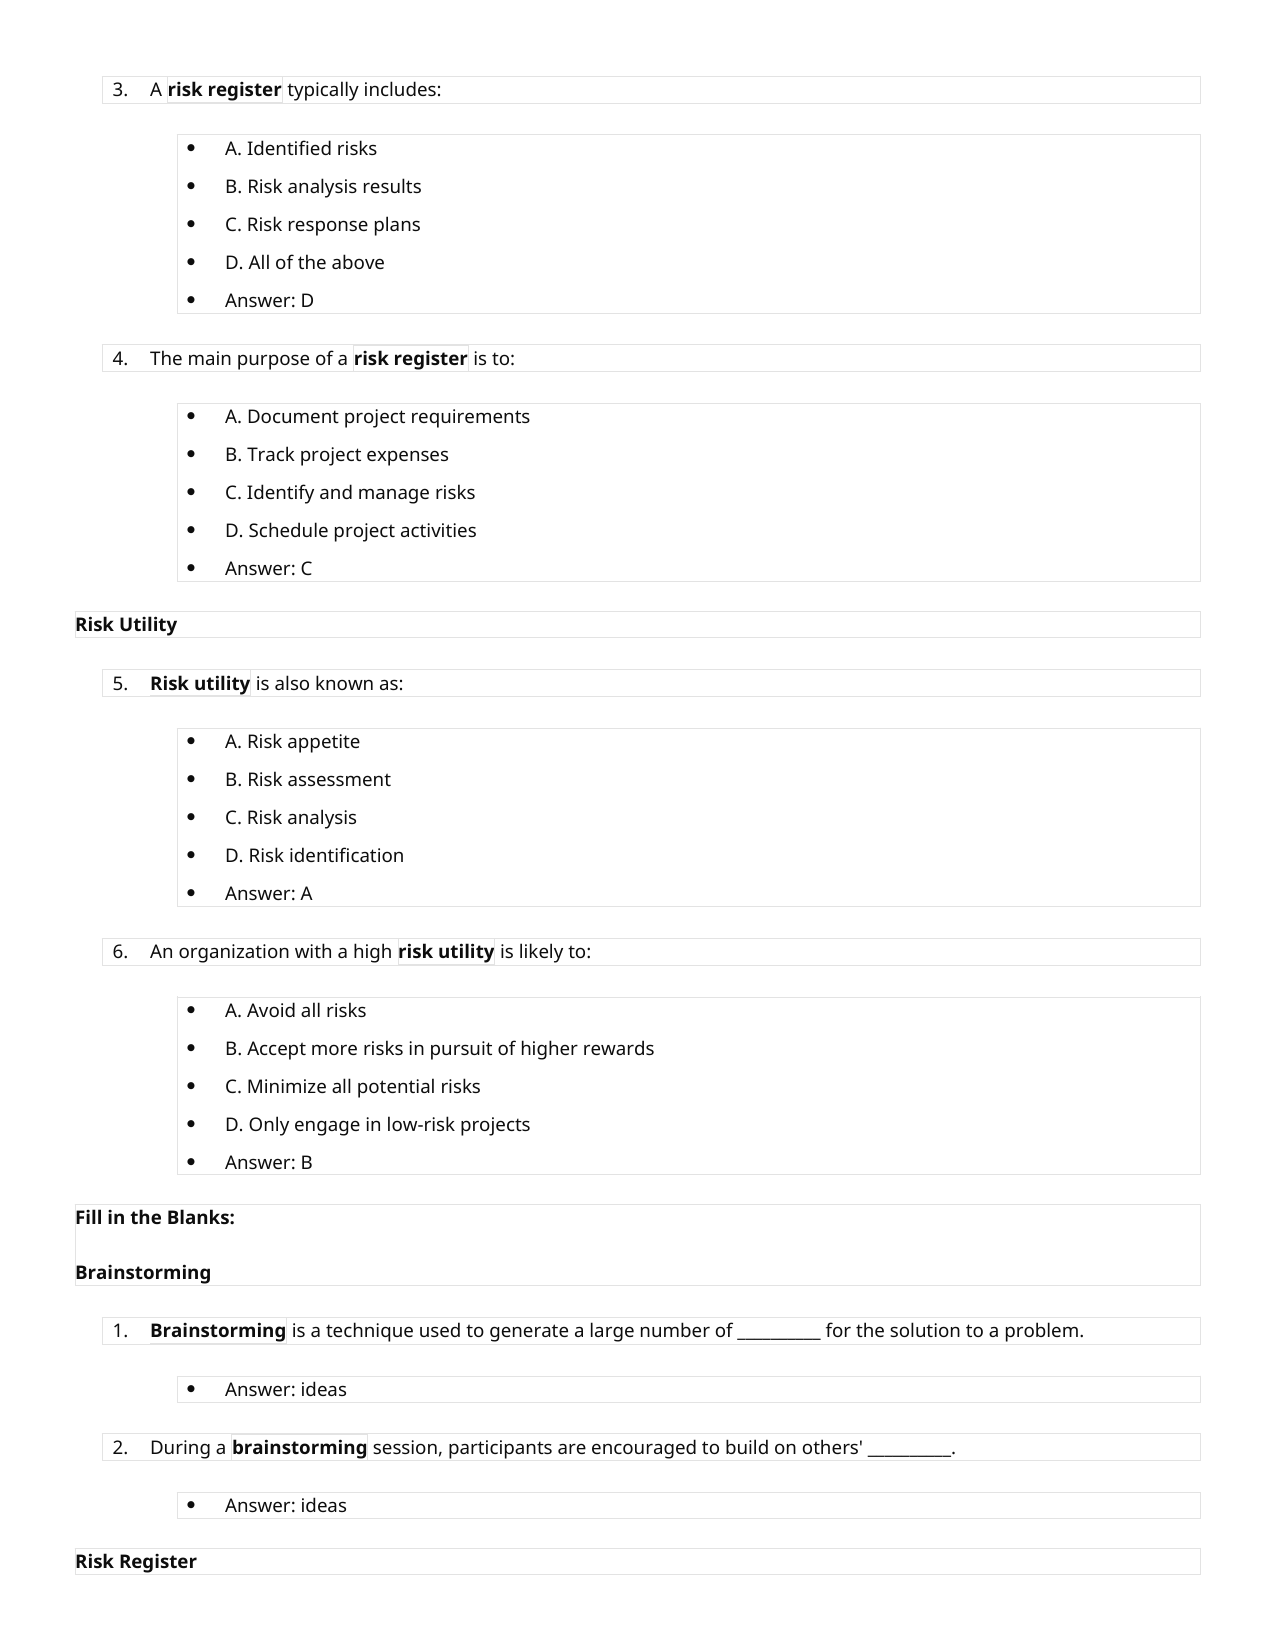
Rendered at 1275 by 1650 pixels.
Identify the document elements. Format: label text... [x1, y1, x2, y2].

list B. Risk analysis results [178, 172, 1200, 198]
list Answer: ideas [178, 1377, 1200, 1402]
text Fill in the Blanks: [76, 1205, 1200, 1230]
list A. Document project requirements [178, 404, 1200, 429]
list A. Identified risks [178, 135, 1200, 160]
list B. Track project expenses [178, 441, 1200, 467]
list During a brainstorming session, participants are encouraged to build on others' __________. [368, 1434, 1200, 1460]
list Risk utility is also known as: [251, 670, 1200, 696]
list D. All of the above [178, 248, 1200, 274]
list B. Risk assessment [178, 766, 1200, 792]
list An organization with a high risk utility is likely to: [495, 939, 1200, 965]
list B. Accept more risks in pursuit of higher rewards [178, 1034, 1200, 1060]
list A risk register typically includes: [168, 77, 282, 102]
list A. Avoid all risks [178, 998, 1200, 1022]
list D. Only engage in low-risk projects [178, 1110, 1200, 1136]
list C. Risk analysis [178, 804, 1200, 830]
list The main purpose of a risk register is to: [469, 345, 1200, 371]
list Answer: B [178, 1148, 1200, 1174]
list C. Minimize all potential risks [178, 1072, 1200, 1098]
list Brainstorming is a technique used to generate a large number of __________ for the solution to a problem. [287, 1318, 1200, 1344]
list The main purpose of a risk register is to: [103, 345, 353, 371]
list Answer: C [178, 555, 1200, 581]
list Answer: A [178, 880, 1200, 906]
list Answer: D [178, 286, 1200, 313]
list D. Risk identification [178, 842, 1200, 868]
text Risk Utility [76, 612, 1200, 637]
list A risk register typically includes: [283, 77, 1200, 103]
list C. Risk response plans [178, 210, 1200, 236]
list D. Schedule project activities [178, 517, 1200, 543]
list C. Identify and manage risks [178, 479, 1200, 505]
list An organization with a high risk utility is likely to: [103, 939, 398, 965]
text Brainstorming [76, 1259, 1200, 1285]
list Risk utility is also known as: [103, 670, 250, 696]
text Risk Register [76, 1549, 1200, 1574]
list A. Risk appetite [178, 729, 1200, 754]
list The main purpose of a risk register is to: [354, 346, 468, 371]
list Answer: ideas [178, 1493, 1200, 1518]
